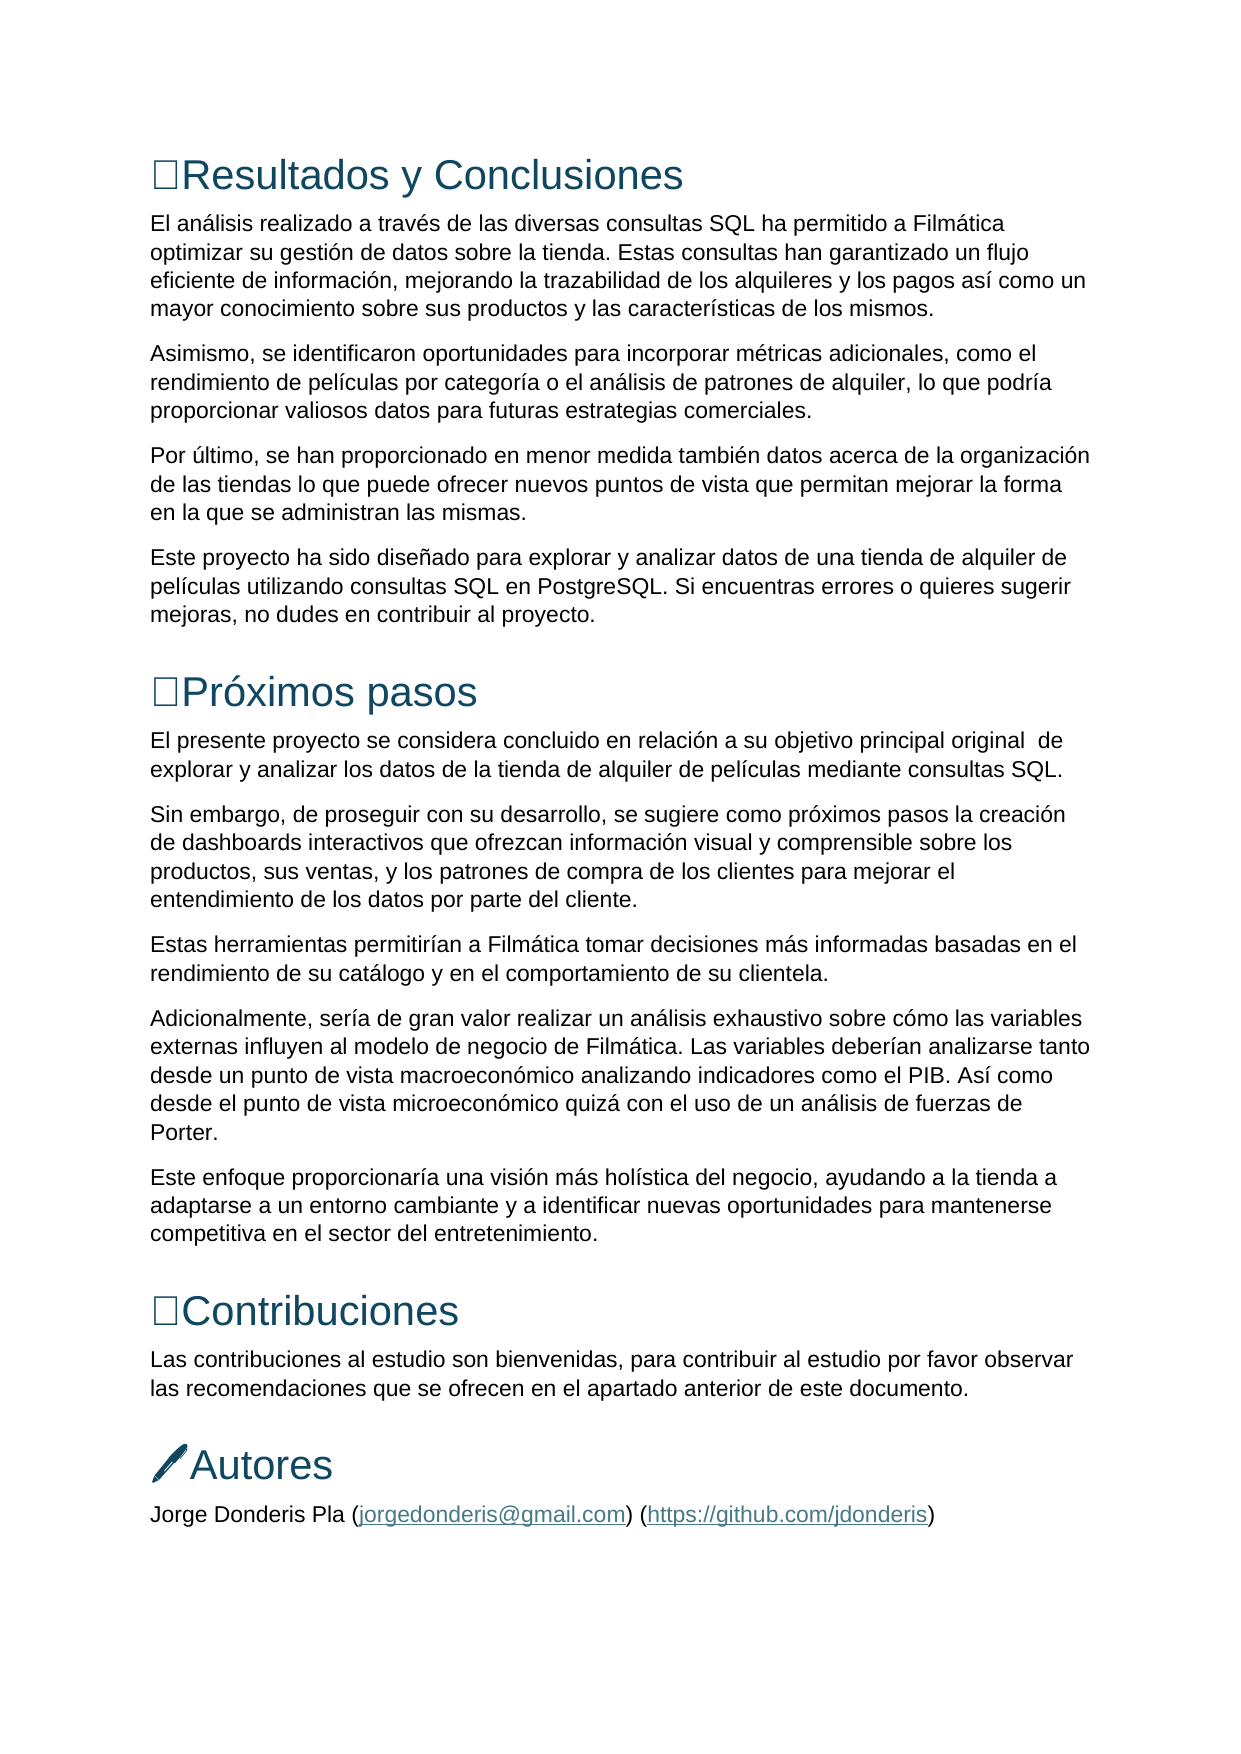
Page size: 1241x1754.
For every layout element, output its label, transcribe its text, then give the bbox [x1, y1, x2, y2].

text Este proyecto ha sido diseñado para explorar y analizar datos de una tienda de alquiler de películas utilizando consultas SQL en PostgreSQL. Si encuentras errores o quieres sugerir mejoras, no dudes en contribuir al proyecto. [150, 544, 1090, 628]
text El presente proyecto se considera concluido en relación a su objetivo principal original de explorar y analizar los datos de la tienda de alquiler de películas mediante consultas SQL. [150, 727, 1090, 782]
text Por último, se han proporcionado en menor medida también datos acerca de la organización de las tiendas lo que puede ofrecer nuevos puntos de vista que permitan mejorar la forma en la que se administran las mismas. [150, 442, 1090, 526]
subtitle 🐾Próximos pasos [150, 667, 1090, 715]
text Sin embargo, de proseguir con su desarrollo, se sugiere como próximos pasos la creación de dashboards interactivos que ofrezcan información visual y comprensible sobre los productos, sus ventas, y los patrones de compra de los clientes para mejorar el entendimiento de los datos por parte del cliente. [150, 801, 1090, 912]
text Asimismo, se identificaron oportunidades para incorporar métricas adicionales, como el rendimiento de películas por categoría o el análisis de patrones de alquiler, lo que podría proporcionar valiosos datos para futuras estrategias comerciales. [150, 340, 1090, 424]
text Estas herramientas permitirían a Filmática tomar decisiones más informadas basadas en el rendimiento de su catálogo y en el comportamiento de su clientela. [150, 931, 1090, 986]
text Este enfoque proporcionaría una visión más holística del negocio, ayudando a la tienda a adaptarse a un entorno cambiante y a identificar nuevas oportunidades para mantenerse competitiva en el sector del entretenimiento. [150, 1163, 1090, 1247]
text El análisis realizado a través de las diversas consultas SQL ha permitido a Filmática optimizar su gestión de datos sobre la tienda. Estas consultas han garantizado un flujo eficiente de información, mejorando la trazabilidad de los alquileres y los pagos así como un mayor conocimiento sobre sus productos y las características de los mismos. [150, 210, 1090, 322]
subtitle 🤝Contribuciones [150, 1286, 1090, 1334]
subtitle 🖊️Autores [150, 1441, 1090, 1489]
text Adicionalmente, sería de gran valor realizar un análisis exhaustivo sobre cómo las variables externas influyen al modelo de negocio de Filmática. Las variables deberían analizarse tanto desde un punto de vista macroeconómico analizando indicadores como el PIB. Así como desde el punto de vista microeconómico quizá con el uso de un análisis de fuerzas de Porter. [150, 1005, 1090, 1145]
subtitle 🔎Resultados y Conclusiones [150, 150, 1090, 198]
text Las contribuciones al estudio son bienvenidas, para contribuir al estudio por favor observar las recomendaciones que se ofrecen en el apartado anterior de este documento. [150, 1346, 1090, 1401]
text Jorge Donderis Pla (jorgedonderis@gmail.com) (https://github.com/jdonderis) [150, 1501, 1090, 1527]
